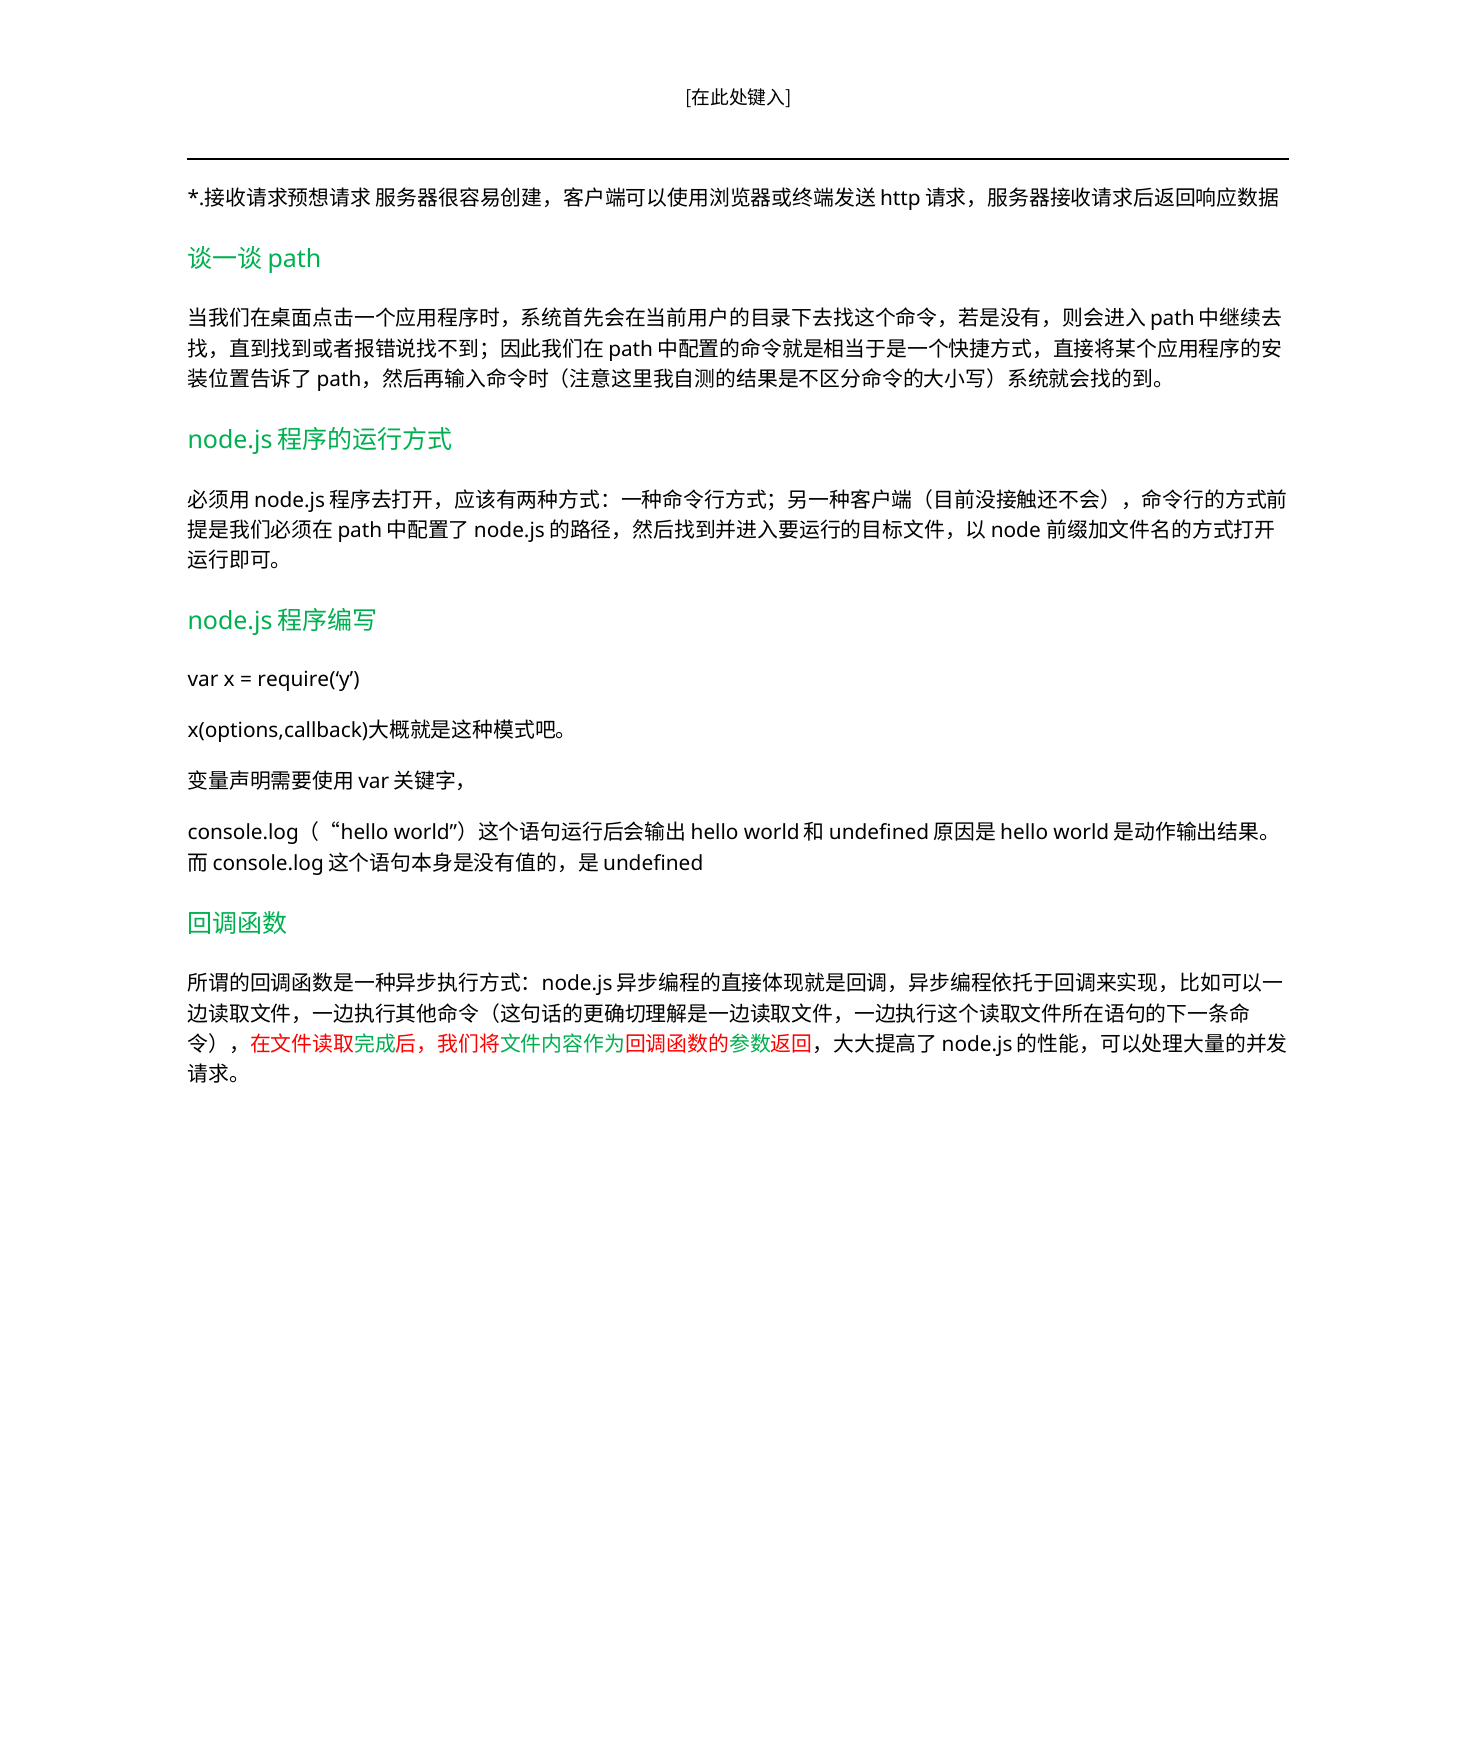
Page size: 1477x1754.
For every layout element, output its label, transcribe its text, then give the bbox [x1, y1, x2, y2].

subtitle 回调函数 [187, 903, 1289, 939]
text var x = require(‘y’) [187, 664, 1289, 692]
text x(options,callback)大概就是这种模式吧。 [187, 713, 1289, 744]
text 必须用node.js程序去打开，应该有两种方式：一种命令行方式；另一种客户端（目前没接触还不会），命令行的方式前提是我们必须在path中配置了node.js的路径，然后找到并进入要运行的目标文件，以node 前缀加文件名的方式打开运行即可。 [187, 483, 1289, 574]
text console.log（“hello world”）这个语句运行后会输出hello world和undefined原因是hello world是动作输出结果。而console.log这个语句本身是没有值的，是undefined [187, 816, 1289, 876]
subtitle node.js程序的运行方式 [187, 419, 1289, 456]
subtitle node.js程序编写 [187, 601, 1289, 637]
text *.接收请求预想请求 服务器很容易创建，客户端可以使用浏览器或终端发送http请求，服务器接收请求后返回响应数据 [187, 181, 1289, 211]
text 变量声明需要使用var关键字， [187, 764, 1289, 795]
text 所谓的回调函数是一种异步执行方式：node.js异步编程的直接体现就是回调，异步编程依托于回调来实现，比如可以一边读取文件，一边执行其他命令（这句话的更确切理解是一边读取文件，一边执行这个读取文件所在语句的下一条命令），在文件读取完成后，我们将文件内容作为回调函数的参数返回，大大提高了node.js的性能，可以处理大量的并发请求。 [187, 967, 1289, 1088]
text 当我们在桌面点击一个应用程序时，系统首先会在当前用户的目录下去找这个命令，若是没有，则会进入path中继续去找，直到找到或者报错说找不到；因此我们在path中配置的命令就是相当于是一个快捷方式，直接将某个应用程序的安装位置告诉了path，然后再输入命令时（注意这里我自测的结果是不区分命令的大小写）系统就会找的到。 [187, 301, 1289, 392]
subtitle 谈一谈path [187, 238, 1289, 274]
